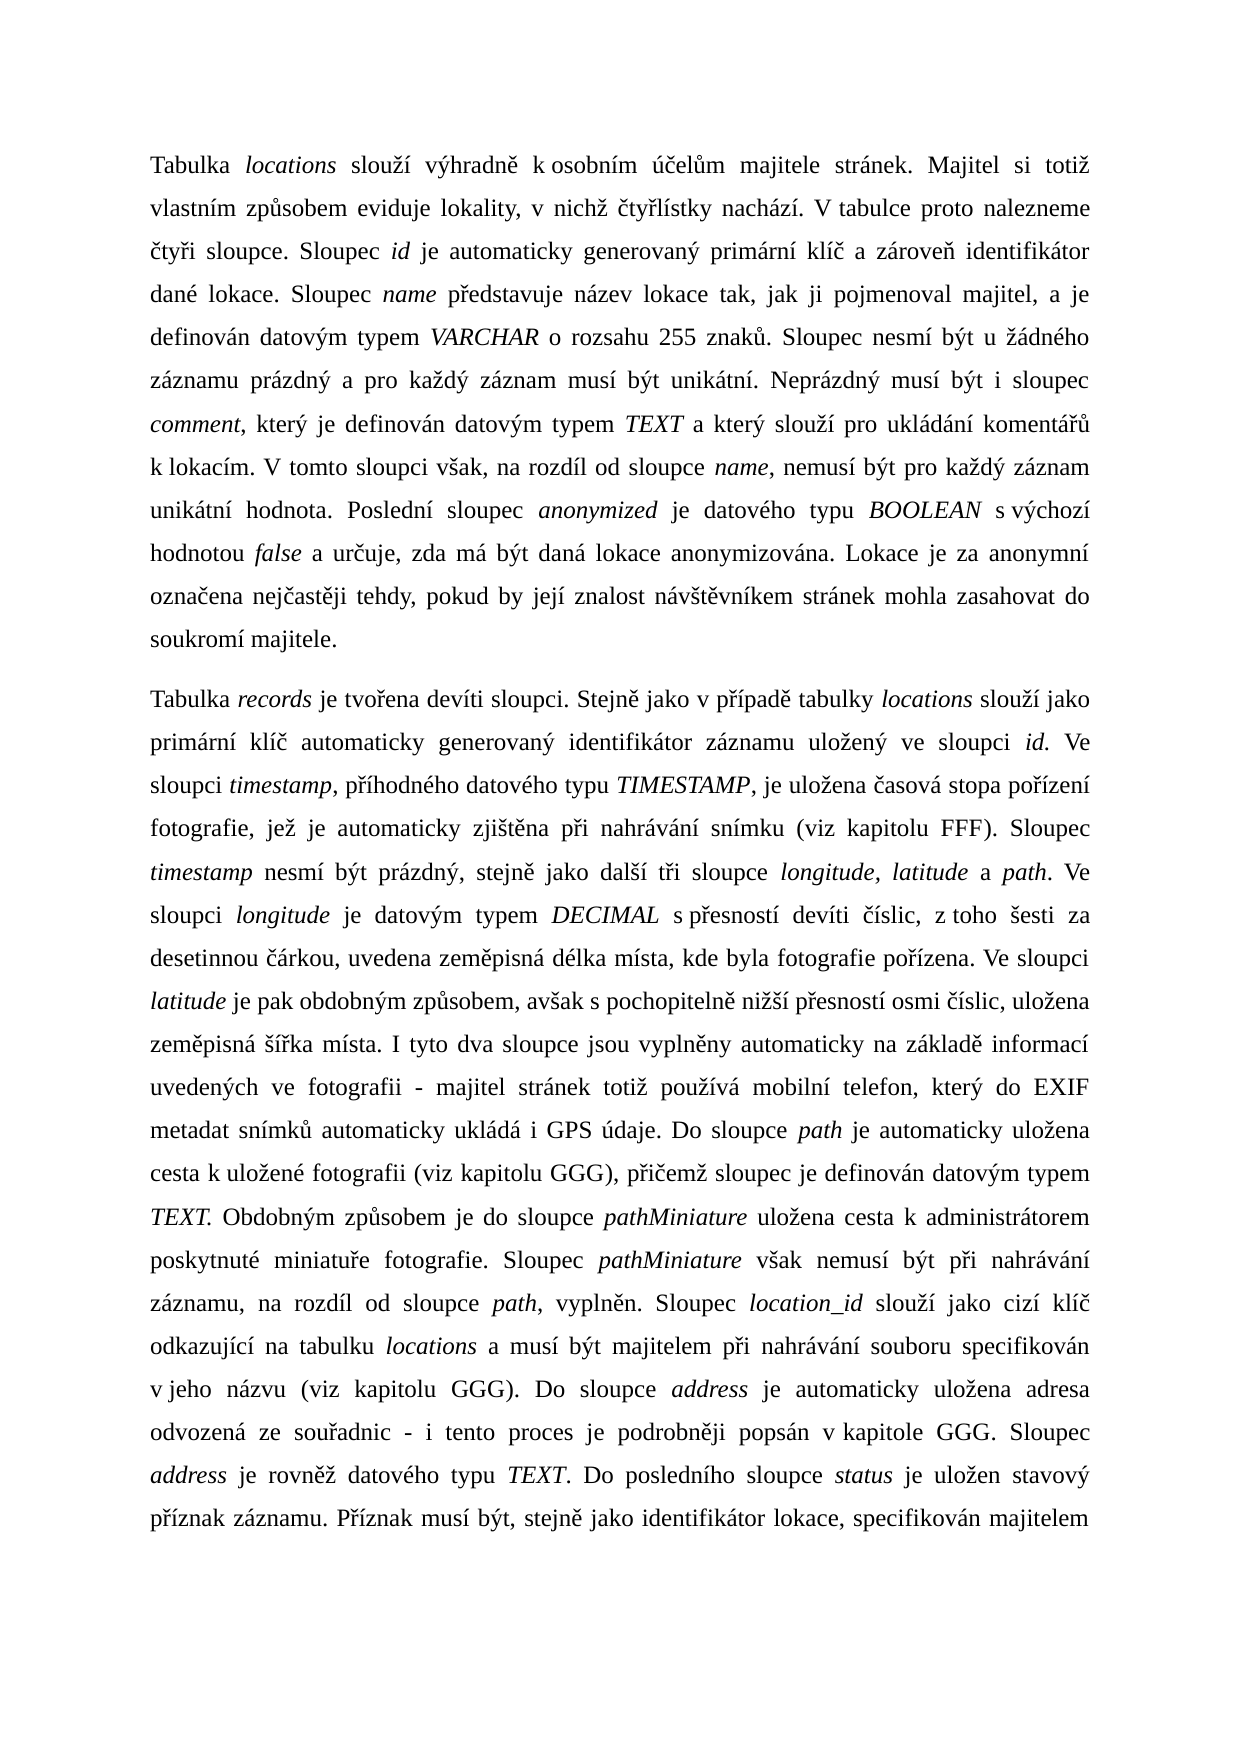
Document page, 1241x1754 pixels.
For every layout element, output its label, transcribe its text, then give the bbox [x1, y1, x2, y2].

text Tabulka locations slouží výhradně k osobním účelům majitele stránek. Majitel si totiž vlastním způsobem eviduje lokality, v nichž čtyřlístky nachází. V tabulce proto nalezneme čtyři sloupce. Sloupec id je automaticky generovaný primární klíč a zároveň identifikátor dané lokace. Sloupec name představuje název lokace tak, jak ji pojmenoval majitel, a je definován datovým typem VARCHAR o rozsahu 255 znaků. Sloupec nesmí být u žádného záznamu prázdný a pro každý záznam musí být unikátní. Neprázdný musí být i sloupec comment, který je definován datovým typem TEXT a který slouží pro ukládání komentářů k lokacím. V tomto sloupci však, na rozdíl od sloupce name, nemusí být pro každý záznam unikátní hodnota. Poslední sloupec anonymized je datového typu BOOLEAN s výchozí hodnotou false a určuje, zda má být daná lokace anonymizována. Lokace je za anonymní označena nejčastěji tehdy, pokud by její znalost návštěvníkem stránek mohla zasahovat do soukromí majitele. [150, 150, 1090, 653]
